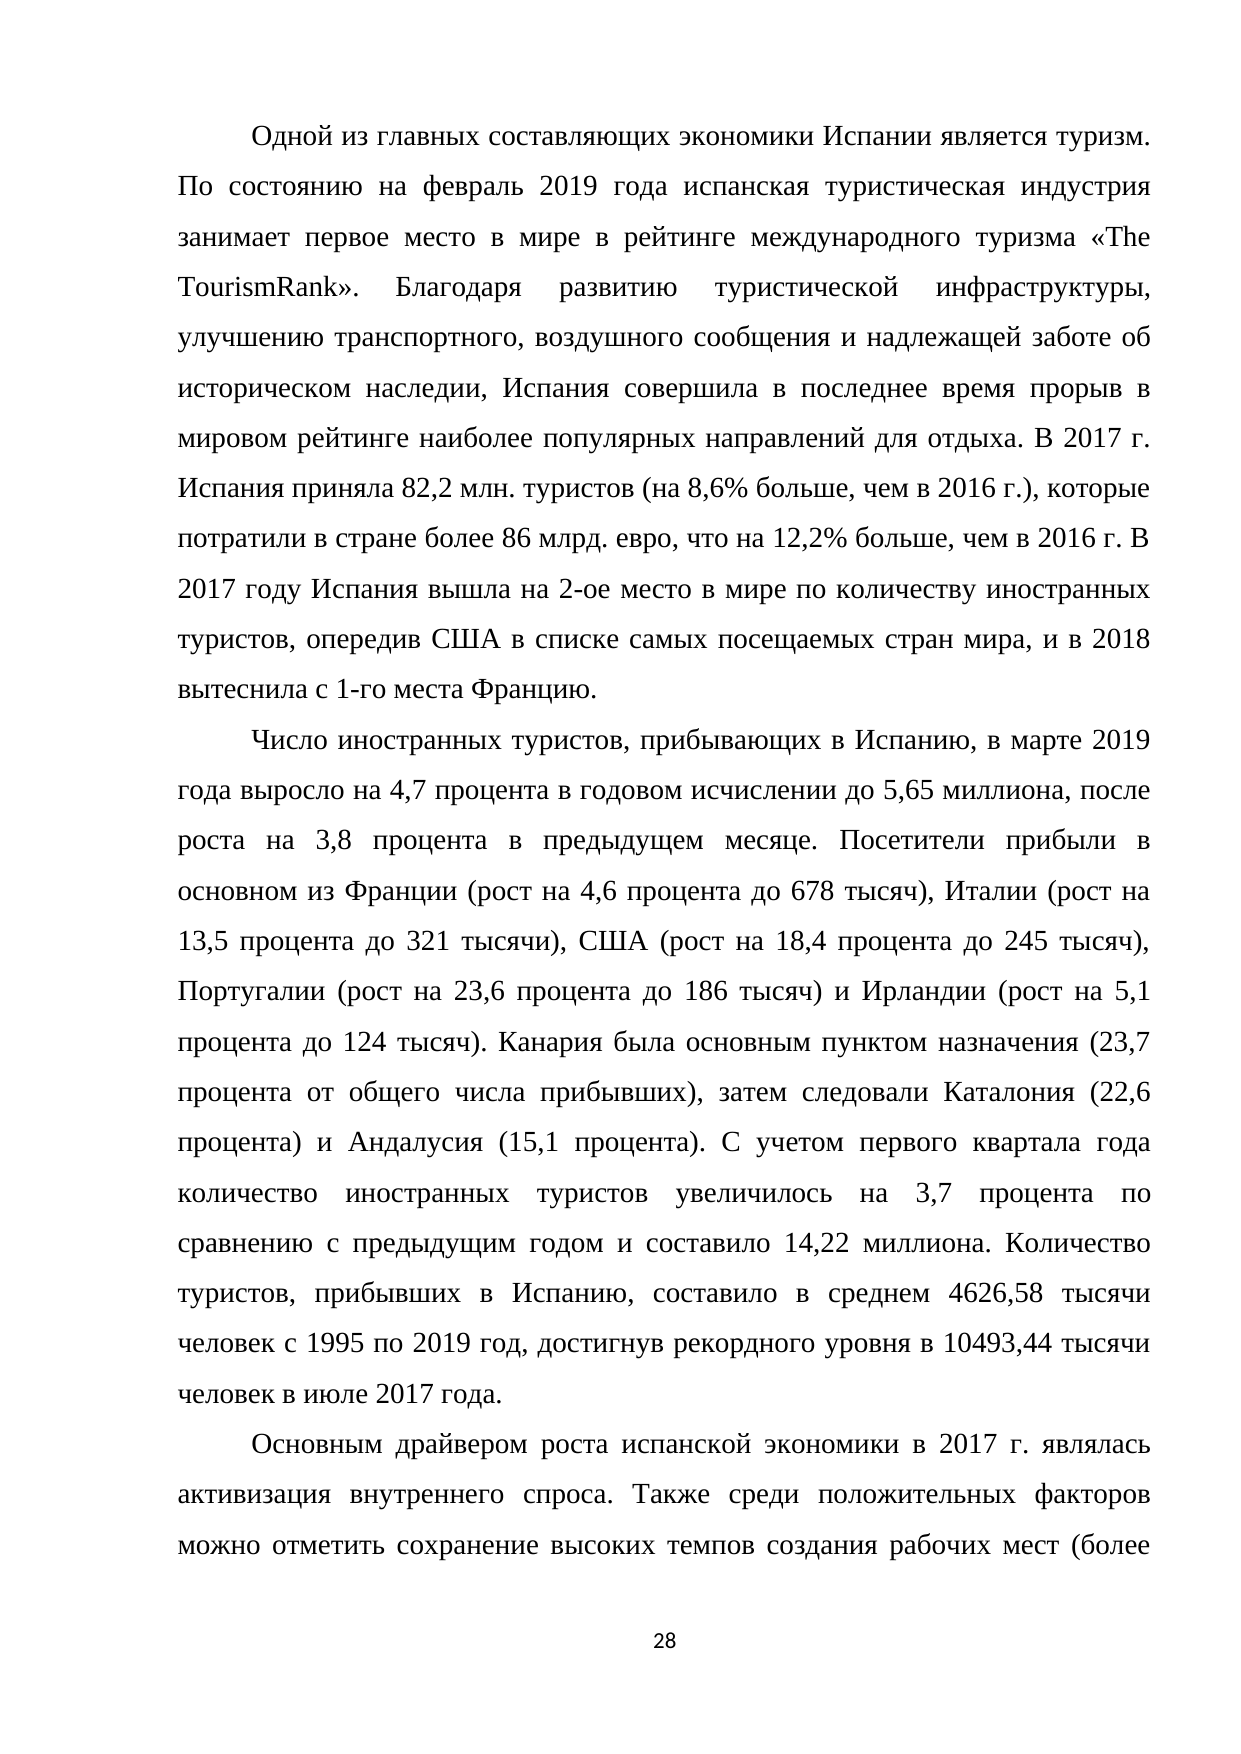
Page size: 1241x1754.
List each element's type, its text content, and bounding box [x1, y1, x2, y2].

text Одной из главных составляющих экономики Испании является туризм. По состоянию на февраль 2019 года испанская туристическая индустрия занимает первое место в мире в рейтинге международного туризма «The TourismRank». Благодаря развитию туристической инфраструктуры, улучшению транспортного, воздушного сообщения и надлежащей заботе об историческом наследии, Испания совершила в последнее время прорыв в мировом рейтинге наиболее популярных направлений для отдыха. В 2017 г. Испания приняла 82,2 млн. туристов (на 8,6% больше, чем в 2016 г.), которые потратили в стране более 86 млрд. евро, что на 12,2% больше, чем в 2016 г. В 2017 году Испания вышла на 2-ое место в мире по количеству иностранных туристов, опередив США в списке самых посещаемых стран мира, и в 2018 вытеснила с 1-го места Францию. [177, 118, 1152, 705]
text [177, 1426, 1152, 1560]
text Число иностранных туристов, прибывающих в Испанию, в марте 2019 года выросло на 4,7 процента в годовом исчислении до 5,65 миллиона, после роста на 3,8 процента в предыдущем месяце. Посетители прибыли в основном из Франции (рост на 4,6 процента до 678 тысяч), Италии (рост на 13,5 процента до 321 тысячи), США (рост на 18,4 процента до 245 тысяч), Португалии (рост на 23,6 процента до 186 тысяч) и Ирландии (рост на 5,1 процента до 124 тысяч). Канария была основным пунктом назначения (23,7 процента от общего числа прибывших), затем следовали Каталония (22,6 процента) и Андалусия (15,1 процента). С учетом первого квартала года количество иностранных туристов увеличилось на 3,7 процента по сравнению с предыдущим годом и составило 14,22 миллиона. Количество туристов, прибывших в Испанию, составило в среднем 4626,58 тысячи человек с 1995 по 2019 год, достигнув рекордного уровня в 10493,44 тысячи человек в июле 2017 года. [177, 722, 1152, 1409]
